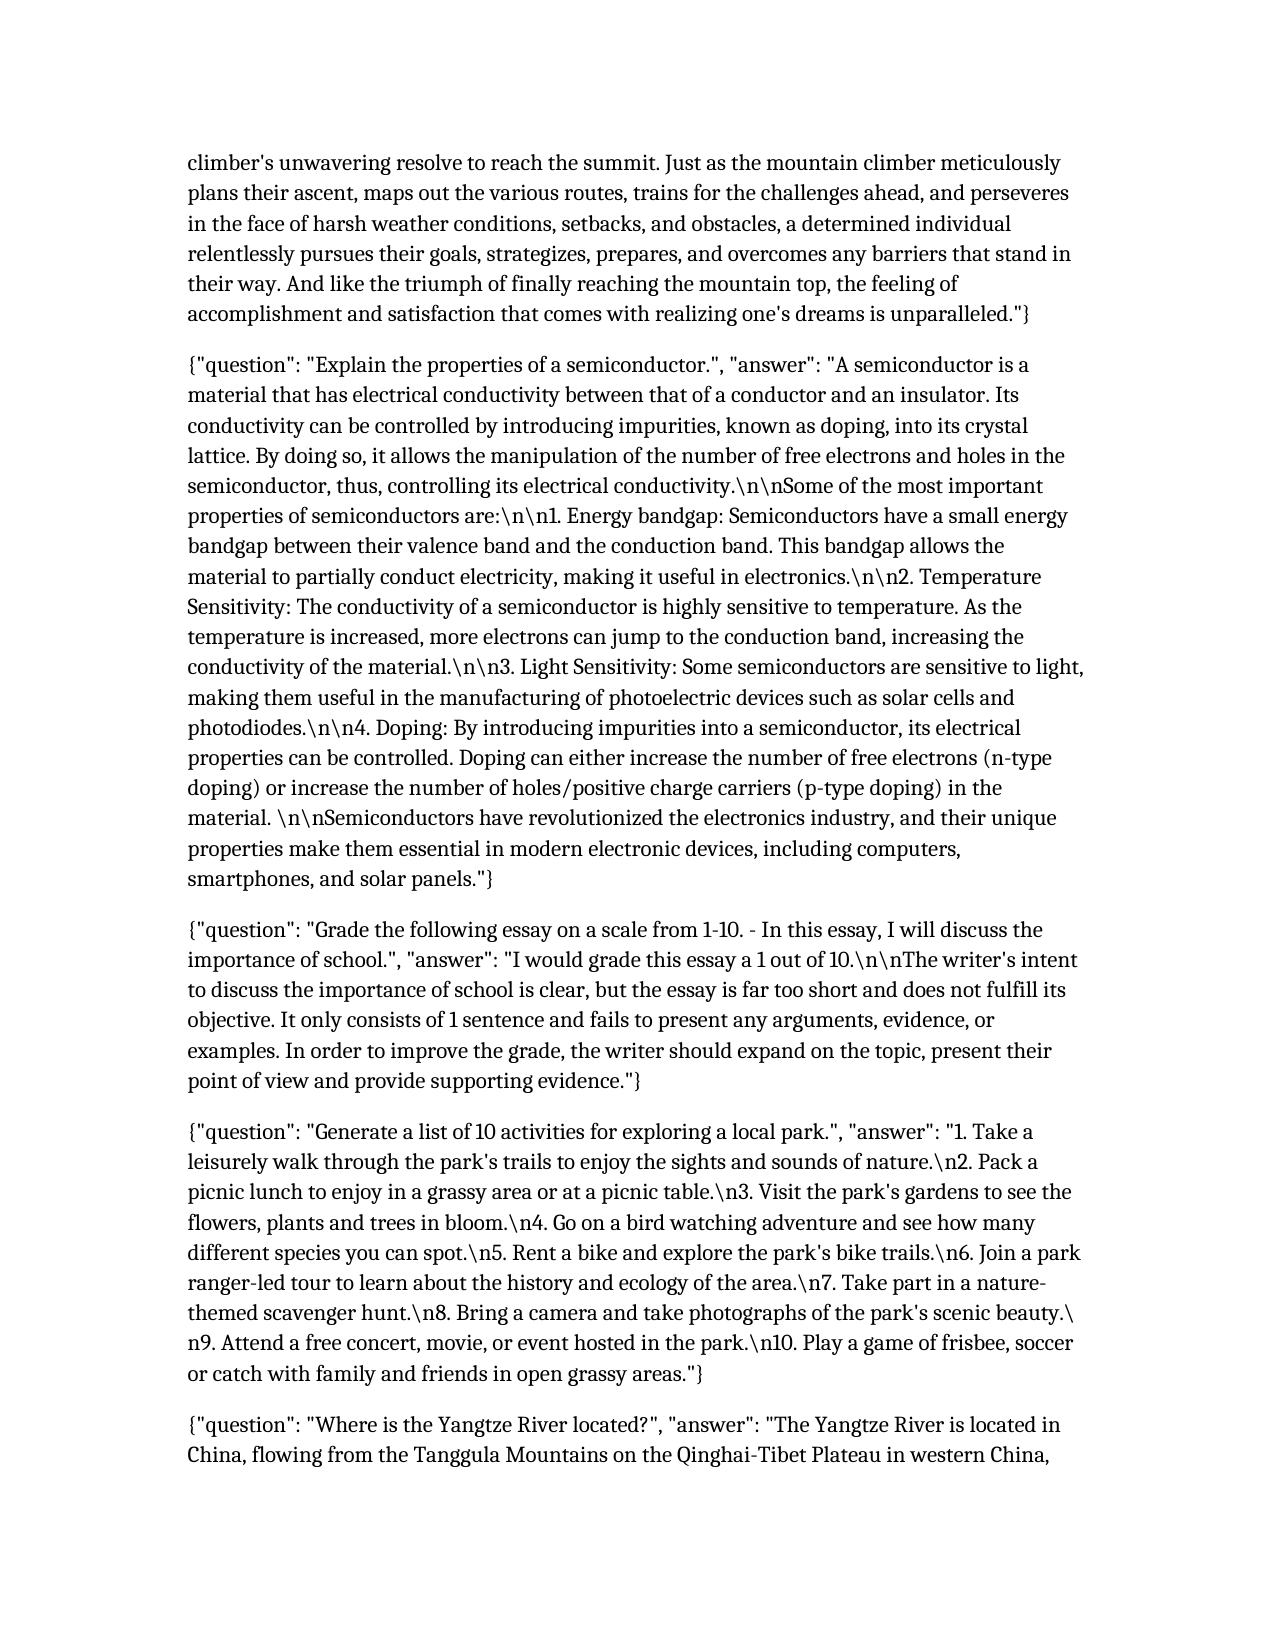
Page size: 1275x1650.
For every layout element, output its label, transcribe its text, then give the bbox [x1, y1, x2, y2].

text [187, 150, 1087, 327]
text {"question": "Explain the properties of a semiconductor.", "answer": "A semiconductor is a material that has electrical conductivity between that of a conductor and an insulator. Its conductivity can be controlled by introducing impurities, known as doping, into its crystal lattice. By doing so, it allows the manipulation of the number of free electrons and holes in the semiconductor, thus, controlling its electrical conductivity.\n\nSome of the most important properties of semiconductors are:\n\n1. Energy bandgap: Semiconductors have a small energy bandgap between their valence band and the conduction band. This bandgap allows the material to partially conduct electricity, making it useful in electronics.\n\n2. Temperature Sensitivity: The conductivity of a semiconductor is highly sensitive to temperature. As the temperature is increased, more electrons can jump to the conduction band, increasing the conductivity of the material.\n\n3. Light Sensitivity: Some semiconductors are sensitive to light, making them useful in the manufacturing of photoelectric devices such as solar cells and photodiodes.\n\n4. Doping: By introducing impurities into a semiconductor, its electrical properties can be controlled. Doping can either increase the number of free electrons (n-type doping) or increase the number of holes/positive charge carriers (p-type doping) in the material. \n\nSemiconductors have revolutionized the electronics industry, and their unique properties make them essential in modern electronic devices, including computers, smartphones, and solar panels."} [187, 352, 1087, 892]
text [187, 1411, 1087, 1468]
text {"question": "Grade the following essay on a scale from 1-10. - In this essay, I will discuss the importance of school.", "answer": "I would grade this essay a 1 out of 10.\n\nThe writer's intent to discuss the importance of school is clear, but the essay is far too short and does not fulfill its objective. It only consists of 1 sentence and fails to present any arguments, evidence, or examples. In order to improve the grade, the writer should expand on the topic, present their point of view and provide supporting evidence."} [187, 917, 1087, 1094]
text {"question": "Generate a list of 10 activities for exploring a local park.", "answer": "1. Take a leisurely walk through the park's trails to enjoy the sights and sounds of nature.\n2. Pack a picnic lunch to enjoy in a grassy area or at a picnic table.\n3. Visit the park's gardens to see the flowers, plants and trees in bloom.\n4. Go on a bird watching adventure and see how many different species you can spot.\n5. Rent a bike and explore the park's bike trails.\n6. Join a park ranger-led tour to learn about the history and ecology of the area.\n7. Take part in a nature-themed scavenger hunt.\n8. Bring a camera and take photographs of the park's scenic beauty.\n9. Attend a free concert, movie, or event hosted in the park.\n10. Play a game of frisbee, soccer or catch with family and friends in open grassy areas."} [187, 1119, 1087, 1387]
